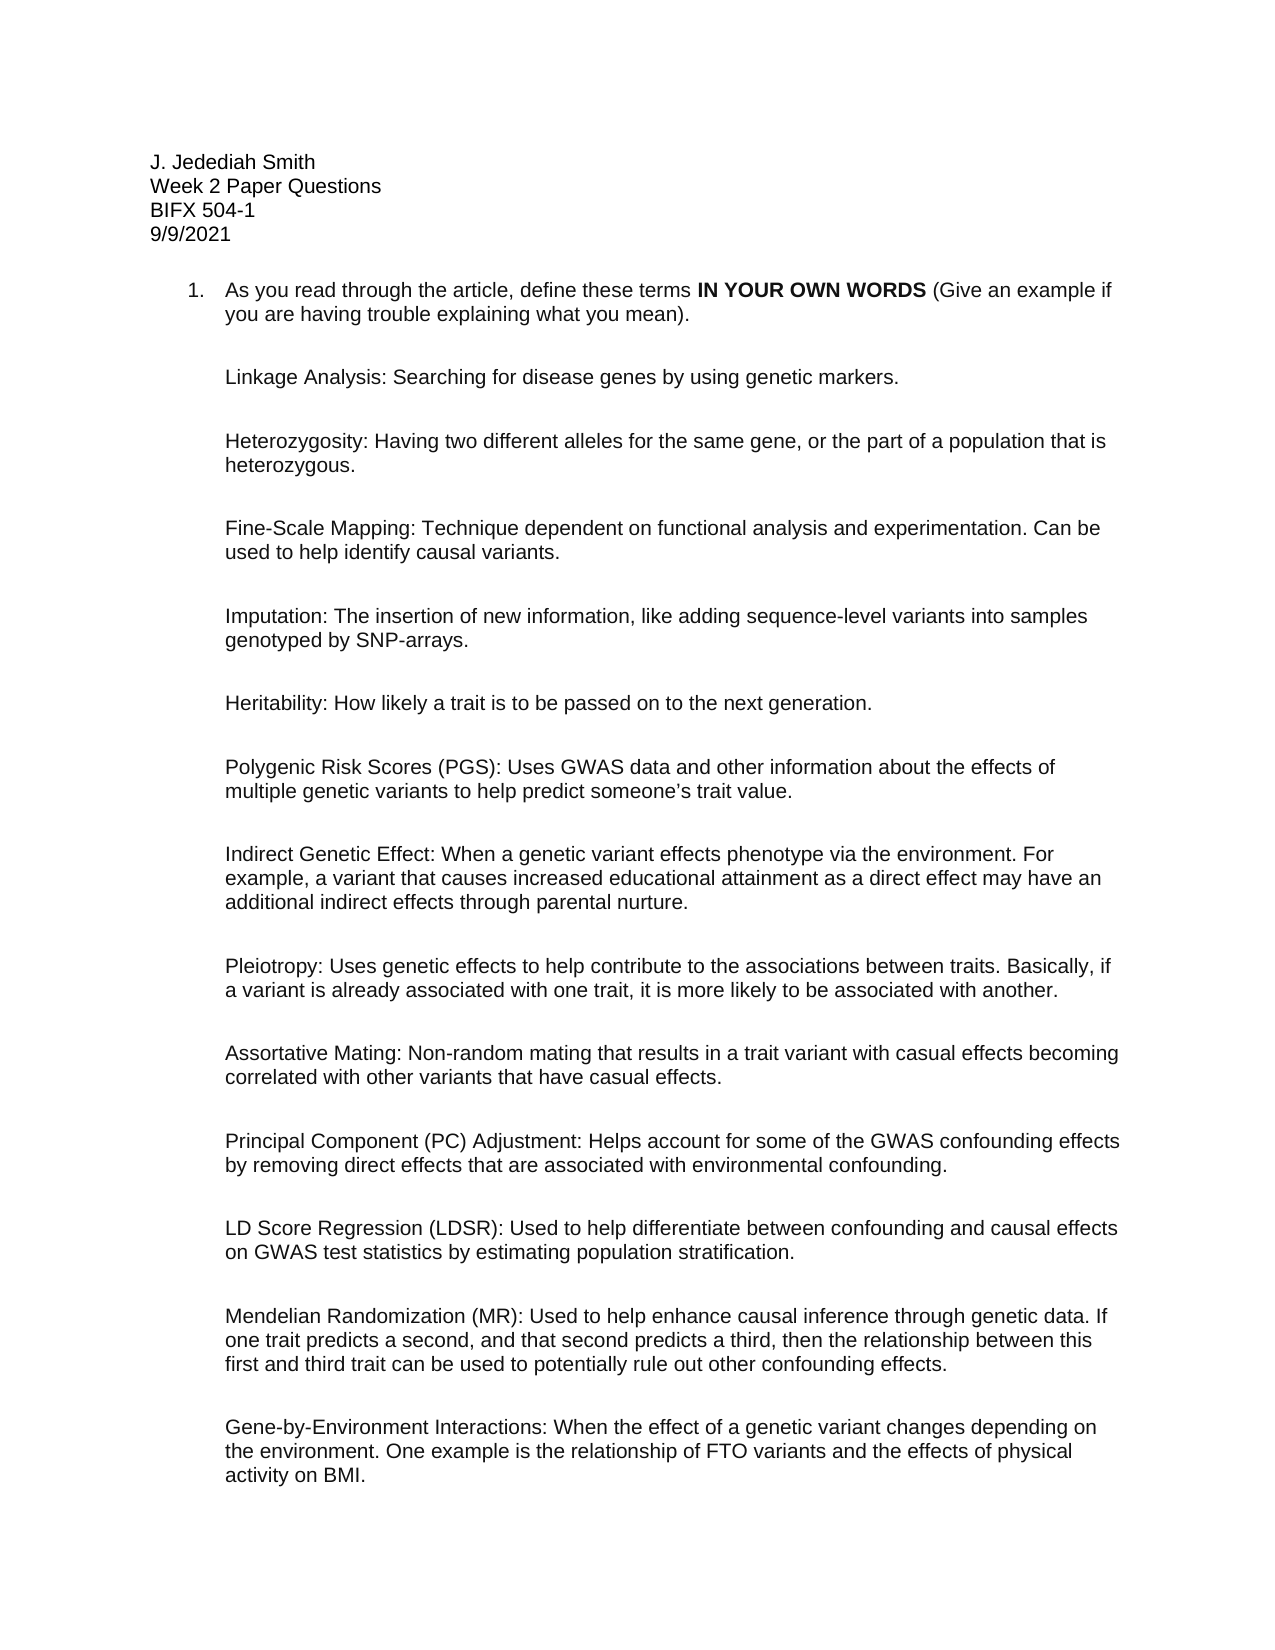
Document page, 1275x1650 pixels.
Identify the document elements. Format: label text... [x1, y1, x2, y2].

text Heterozygosity: Having two different alleles for the same gene, or the part of a population that is heterozygous. [225, 429, 1125, 477]
text 9/9/2021 [150, 222, 1125, 246]
text Week 2 Paper Questions [150, 174, 1125, 198]
text BIFX 504-1 [150, 198, 1125, 222]
list As you read through the article, define these terms IN YOUR OWN WORDS (Give an example if you are having trouble explaining what you mean). [690, 278, 1125, 326]
text Principal Component (PC) Adjustment: Helps account for some of the GWAS confounding effects by removing direct effects that are associated with environmental confounding. [225, 1129, 1125, 1177]
text Polygenic Risk Scores (PGS): Uses GWAS data and other information about the effects of multiple genetic variants to help predict someone’s trait value. [225, 755, 1125, 803]
text Gene-by-Environment Interactions: When the effect of a genetic variant changes depending on the environment. One example is the relationship of FTO variants and the effects of physical activity on BMI. [225, 1415, 1125, 1487]
text Imputation: The insertion of new information, like adding sequence-level variants into samples genotyped by SNP-arrays. [225, 604, 1125, 652]
text Heritability: How likely a trait is to be passed on to the next generation. [225, 691, 1125, 715]
text Pleiotropy: Uses genetic effects to help contribute to the associations between traits. Basically, if a variant is already associated with one trait, it is more likely to be associated with another. [225, 954, 1125, 1002]
text LD Score Regression (LDSR): Used to help differentiate between confounding and causal effects on GWAS test statistics by estimating population stratification. [225, 1216, 1125, 1264]
text Fine-Scale Mapping: Technique dependent on functional analysis and experimentation. Can be used to help identify causal variants. [225, 516, 1125, 564]
text Assortative Mating: Non-random mating that results in a trait variant with casual effects becoming correlated with other variants that have casual effects. [225, 1041, 1125, 1089]
text Mendelian Randomization (MR): Used to help enhance causal inference through genetic data. If one trait predicts a second, and that second predicts a third, then the relationship between this first and third trait can be used to potentially rule out other confounding effects. [225, 1304, 1125, 1376]
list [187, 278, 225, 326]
text J. Jedediah Smith [150, 150, 1125, 174]
text Linkage Analysis: Searching for disease genes by using genetic markers. [225, 365, 1125, 389]
text Indirect Genetic Effect: When a genetic variant effects phenotype via the environment. For example, a variant that causes increased educational attainment as a direct effect may have an additional indirect effects through parental nurture. [225, 842, 1125, 914]
